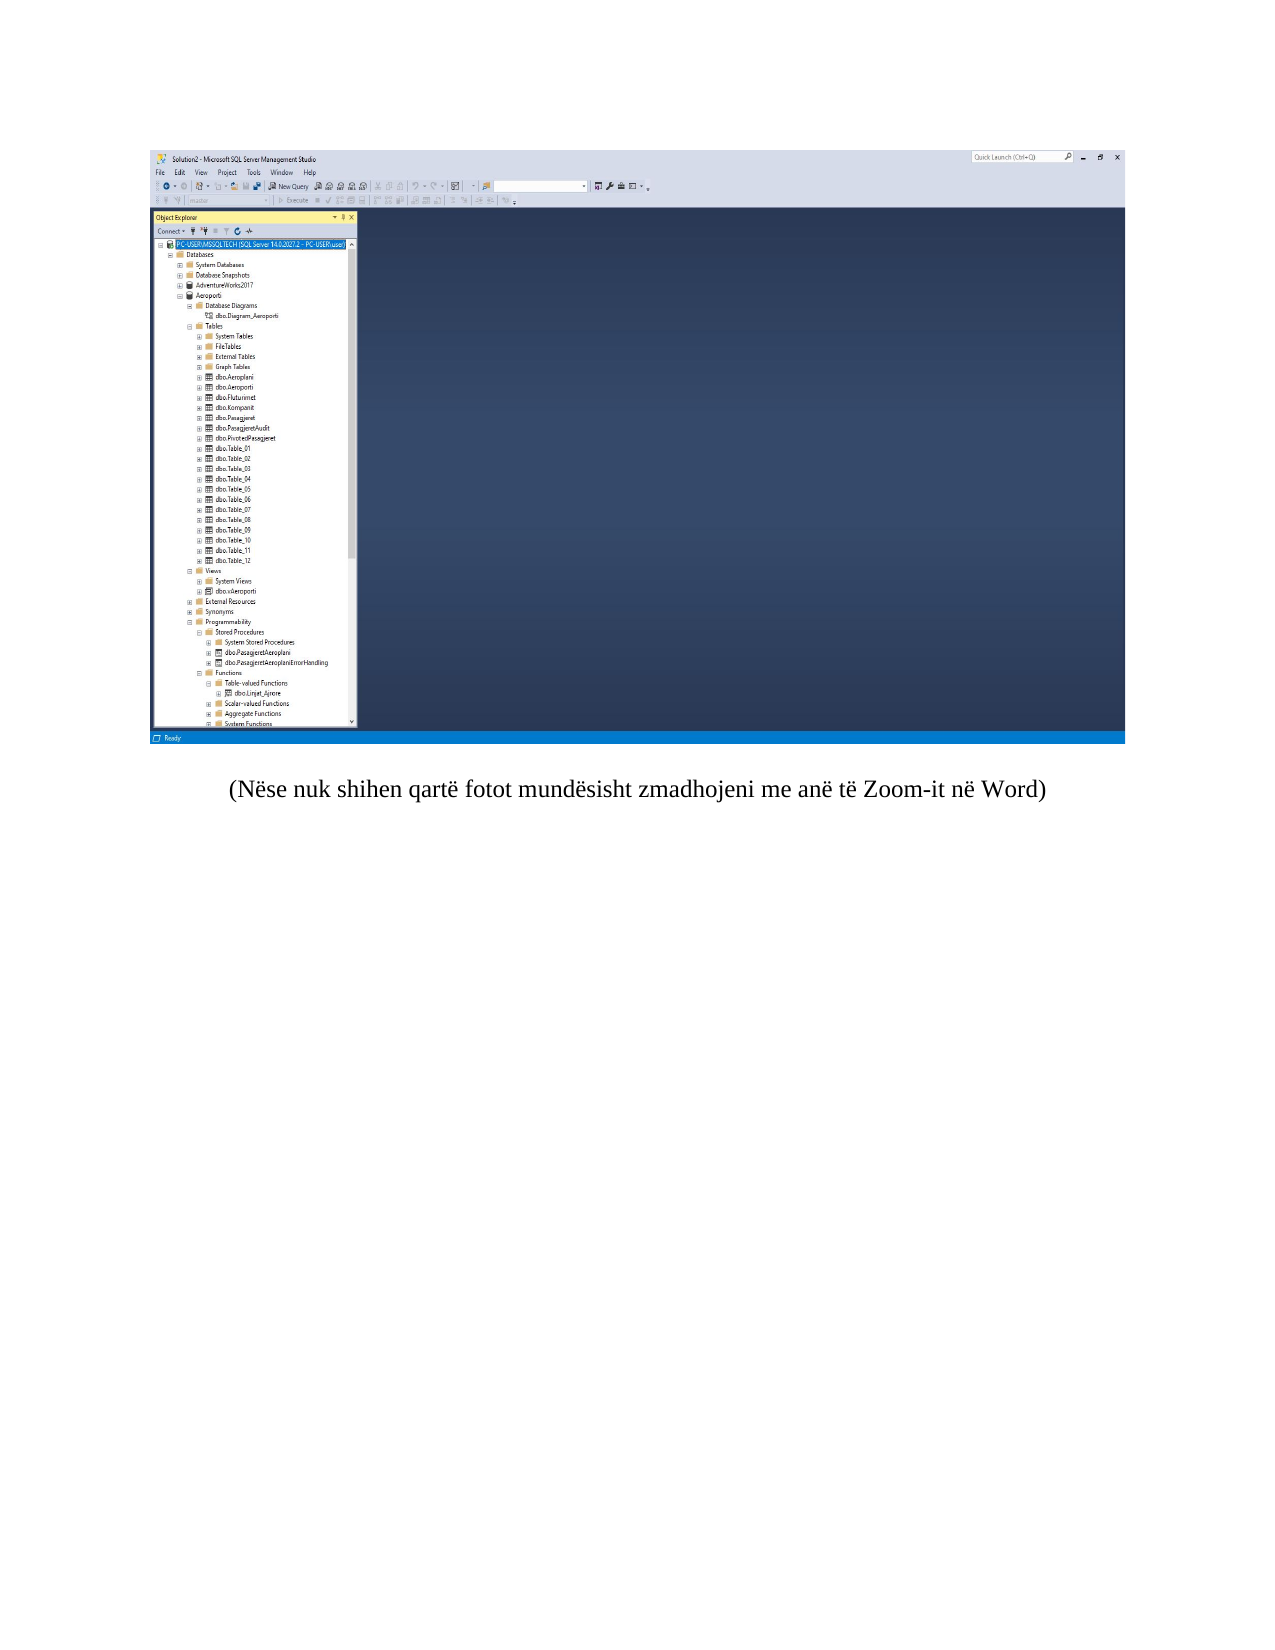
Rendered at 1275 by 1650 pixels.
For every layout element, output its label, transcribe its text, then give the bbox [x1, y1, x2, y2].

picture [150, 150, 1125, 744]
text (Nëse nuk shihen qartë fotot mundësisht zmadhojeni me anë të Zoom-it në Word) [150, 774, 1125, 803]
